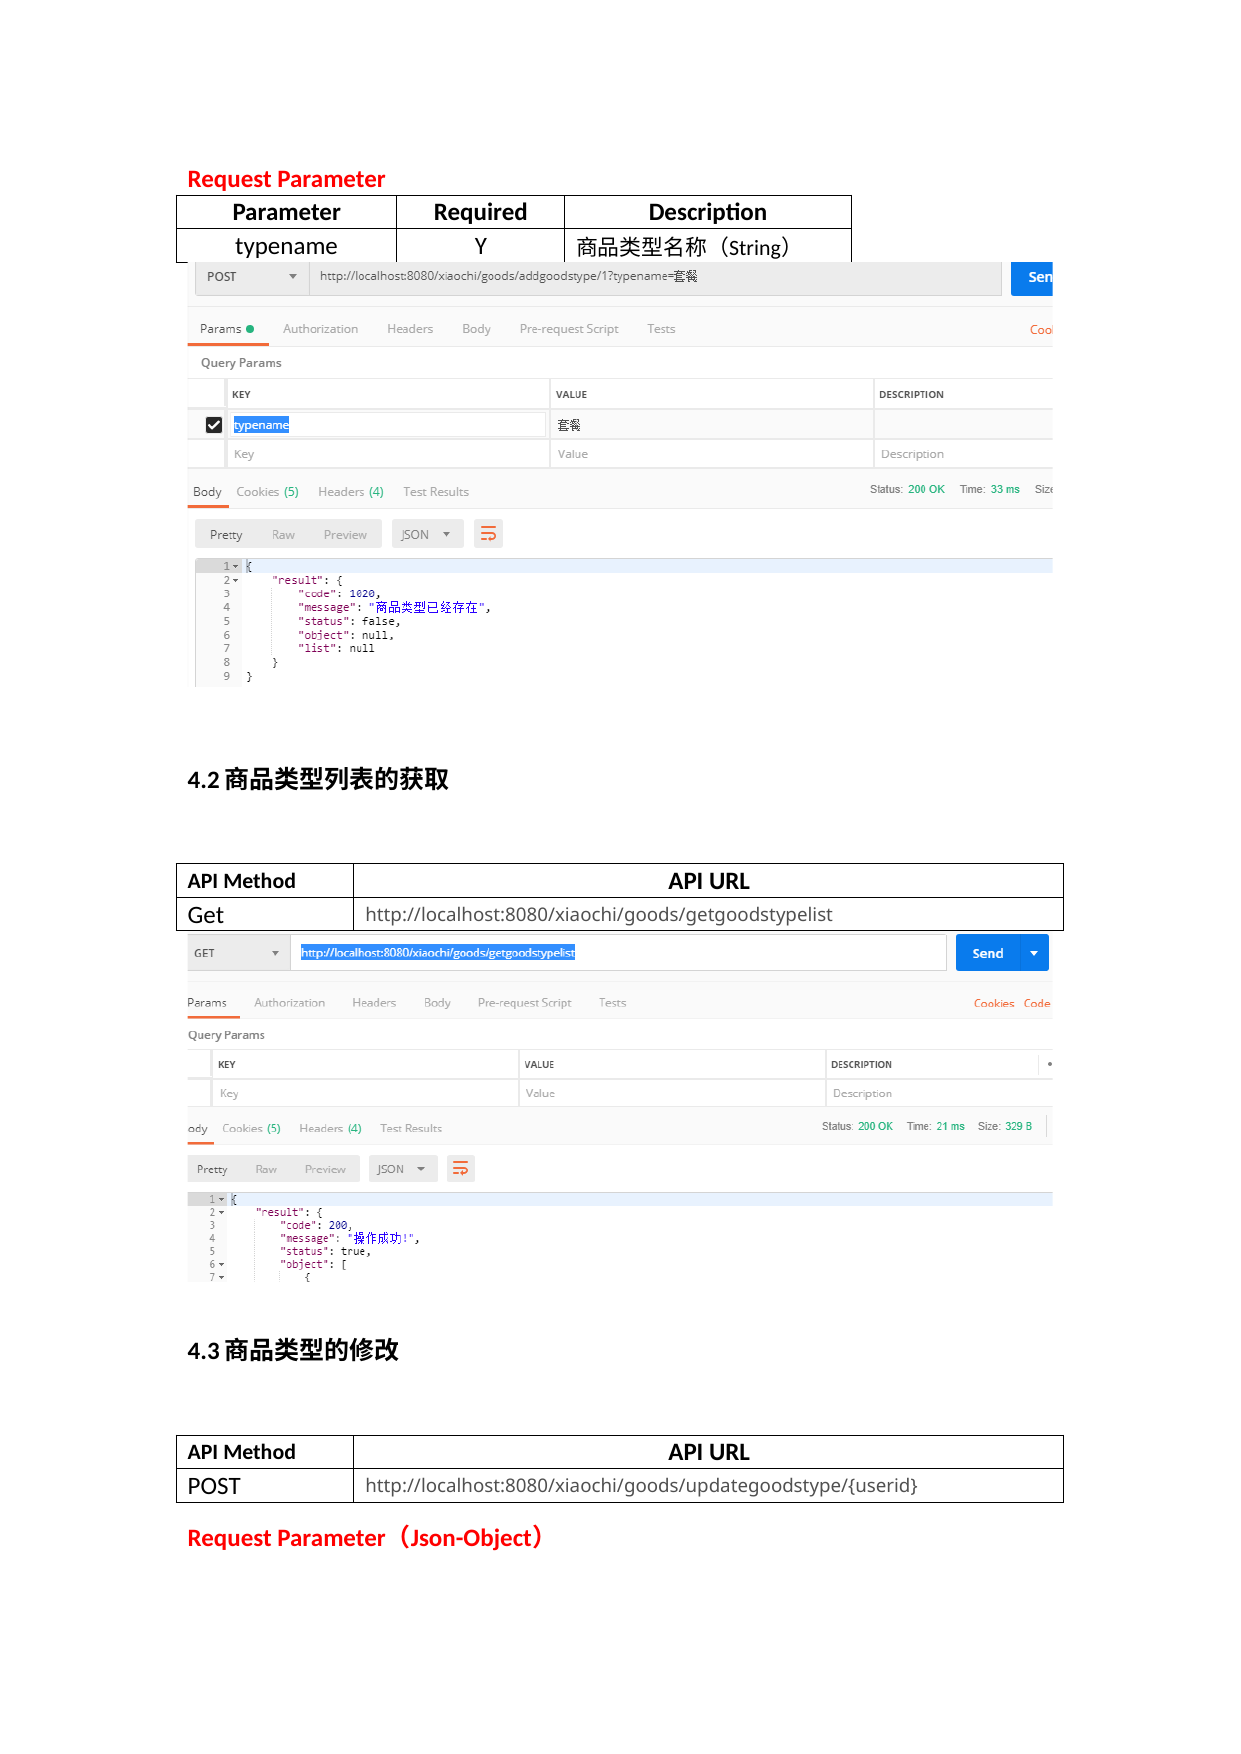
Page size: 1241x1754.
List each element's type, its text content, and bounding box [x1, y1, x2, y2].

table_cell http://localhost:8080/xiaochi/goods/updategoodstype/{userid} [354, 1469, 1063, 1502]
table_cell 商品类型名称（String） [565, 229, 851, 262]
table_cell POST [177, 1469, 353, 1502]
table_cell typename [177, 229, 396, 262]
table_header Parameter [177, 196, 396, 228]
table_cell Y [397, 229, 564, 262]
table_header API Method [177, 1436, 353, 1468]
table_header Required [397, 196, 564, 228]
picture [187, 262, 1053, 687]
subtitle 4.3商品类型的修改 [187, 1316, 1053, 1381]
table_header API Method [177, 864, 353, 897]
table_cell http://localhost:8080/xiaochi/goods/getgoodstypelist [354, 898, 1063, 930]
table_cell Get [177, 898, 353, 930]
table_header API URL [354, 1436, 1063, 1468]
table_header API URL [354, 864, 1063, 897]
subtitle 4.2商品类型列表的获取 [187, 745, 1053, 810]
text Request Parameter [187, 162, 1053, 194]
table_header Description [565, 196, 851, 228]
text Request Parameter（Json-Object） [187, 1503, 1053, 1568]
picture [187, 931, 1053, 1282]
